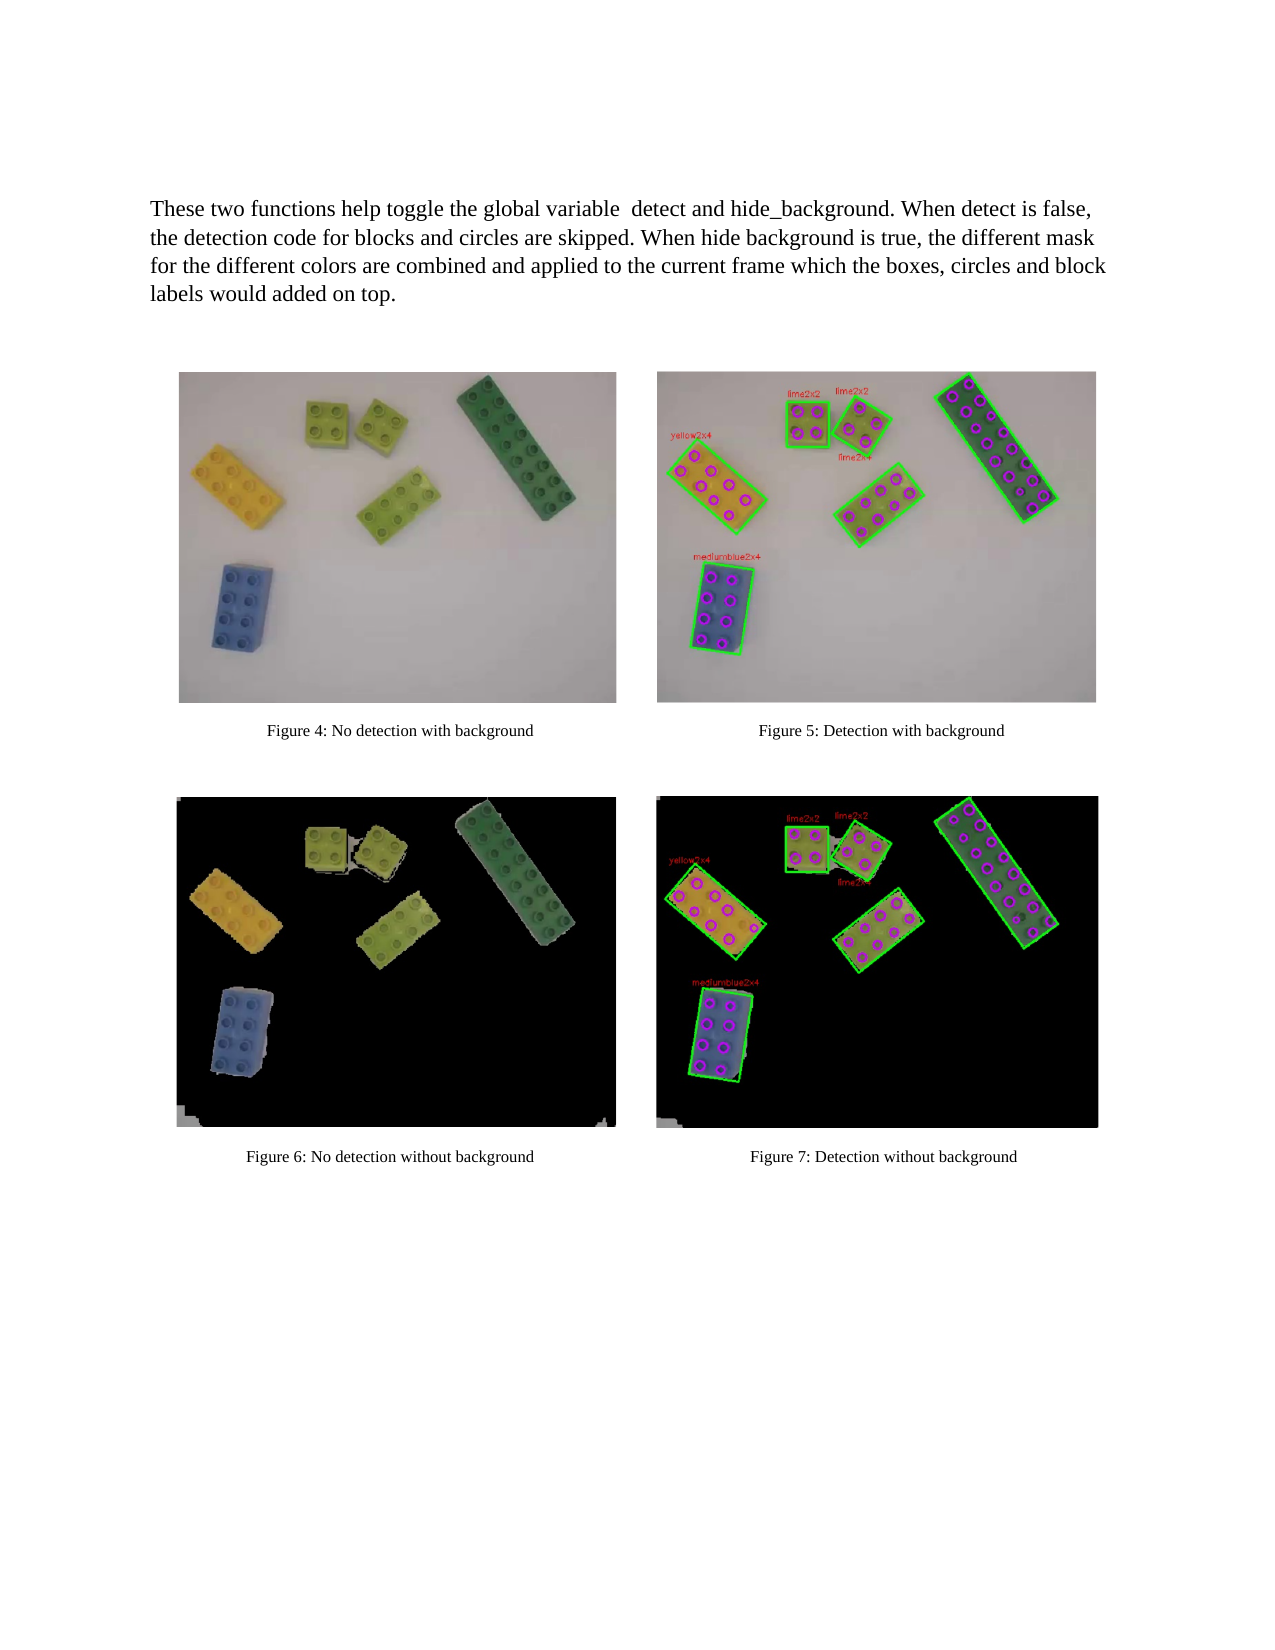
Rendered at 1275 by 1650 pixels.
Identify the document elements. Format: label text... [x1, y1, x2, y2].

picture [178, 372, 617, 703]
text These two functions help toggle the global variable detect and hide_background. When detect is false, the detection code for blocks and circles are skipped. When hide background is true, the different mask for the different colors are combined and applied to the current frame which the boxes, circles and block labels would added on top. [150, 195, 1125, 307]
picture [656, 370, 1097, 703]
text Figure 4: No detection with background Figure 5: Detection with background [150, 721, 1125, 740]
text Figure 6: No detection without background Figure 7: Detection without background [150, 1147, 1125, 1166]
picture [656, 795, 1099, 1128]
picture [176, 796, 617, 1128]
